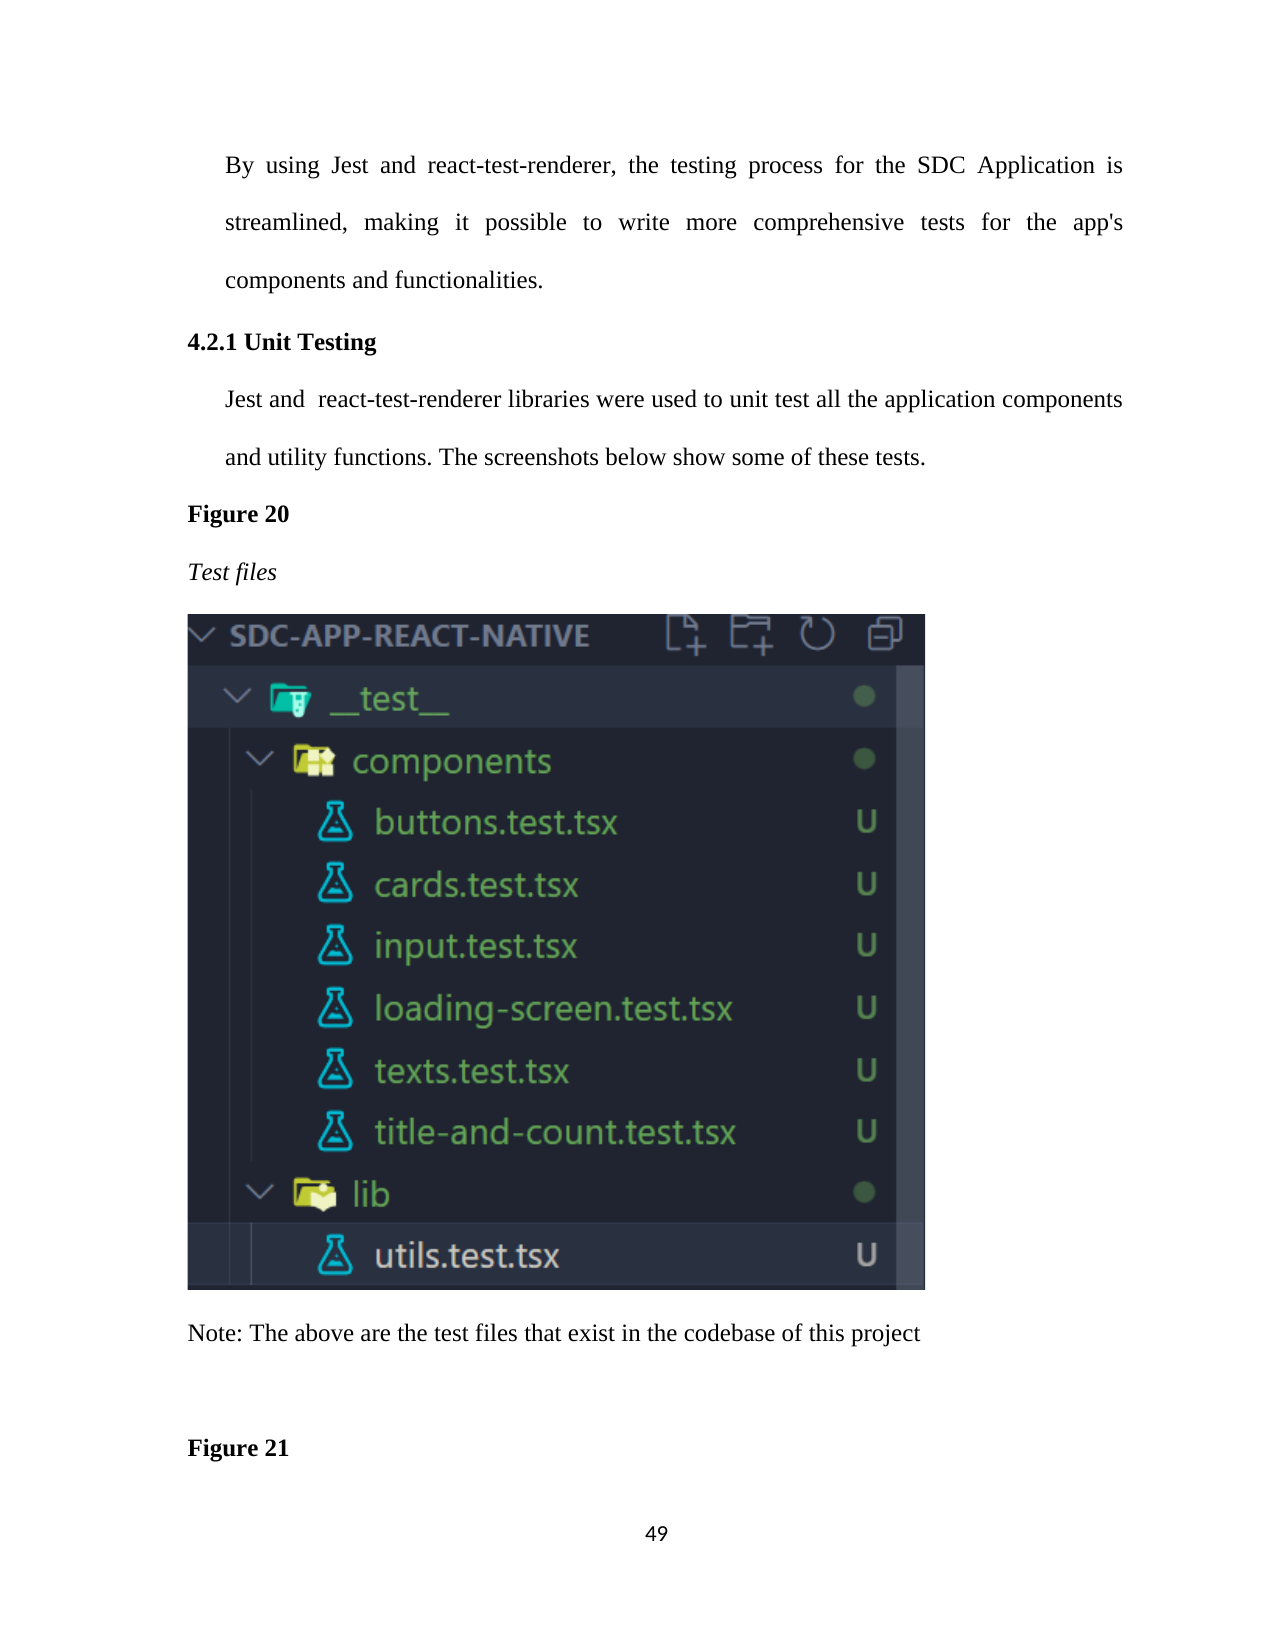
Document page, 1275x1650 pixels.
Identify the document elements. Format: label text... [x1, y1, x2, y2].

text Test files [187, 557, 1125, 585]
subtitle 4.2.1 Unit Testing [187, 327, 1125, 355]
text By using Jest and react-test-renderer, the testing process for the SDC Application is streamlined, making it possible to write more comprehensive tests for the app's components and functionalities. [225, 150, 1125, 294]
text Figure 20 [187, 499, 1125, 528]
text Figure 21 [187, 1433, 1125, 1462]
picture [187, 614, 926, 1290]
text Note: The above are the test files that exist in the codebase of this project [187, 1318, 1125, 1347]
text Jest and react-test-renderer libraries were used to unit test all the application components and utility functions. The screenshots below show some of these tests. [225, 384, 1125, 470]
